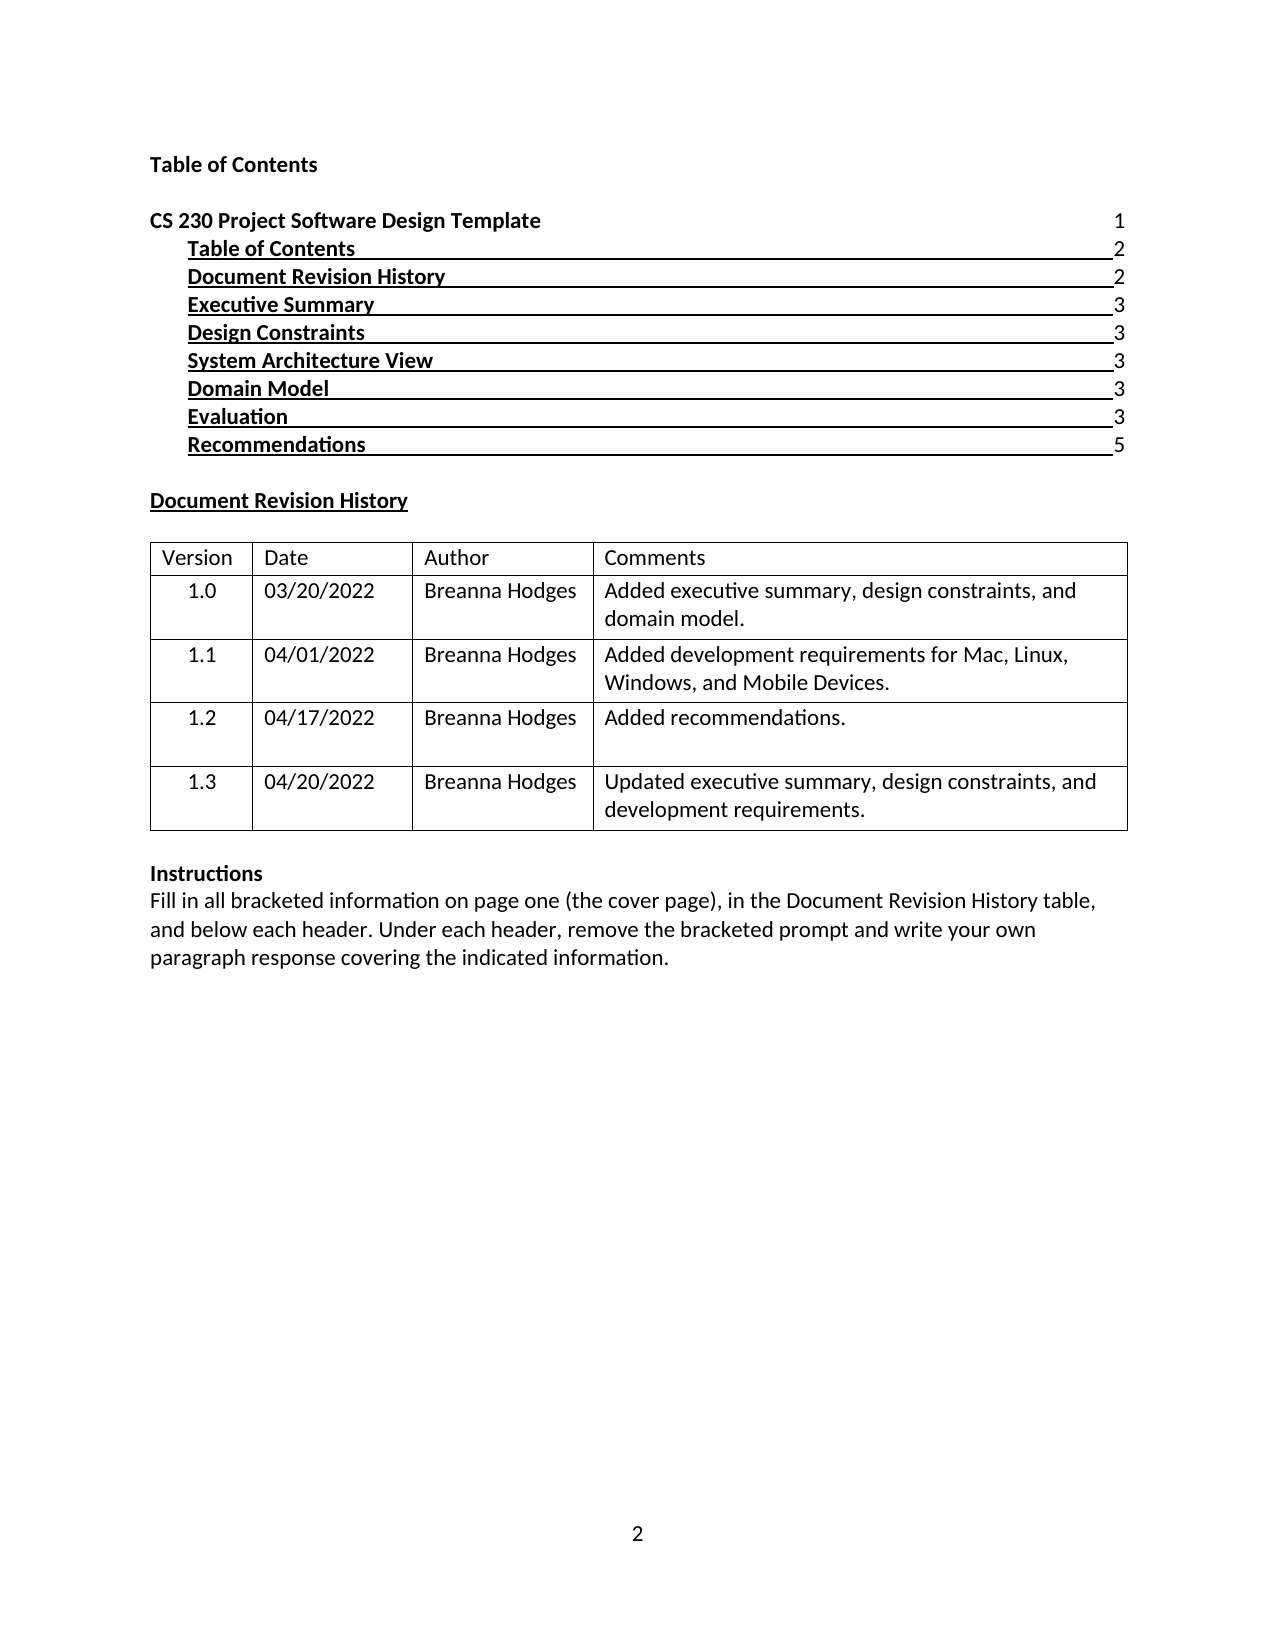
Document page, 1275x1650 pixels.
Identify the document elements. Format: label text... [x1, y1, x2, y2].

table_cell 03/20/2022 [253, 576, 412, 639]
table_cell 1.2 [151, 703, 252, 766]
table_cell Breanna Hodges [413, 576, 593, 639]
table_header Date [253, 543, 412, 575]
table_header Author [413, 543, 593, 575]
subtitle Table of Contents [150, 150, 1125, 178]
text Fill in all bracketed information on page one (the cover page), in the Document Revision History table, and below each header. Under each header, remove the bracketed prompt and write your own paragraph response covering the indicated information. [150, 887, 1125, 971]
table_cell 04/17/2022 [253, 703, 412, 766]
table_header Comments [594, 543, 1127, 575]
table_cell 1.0 [151, 576, 252, 639]
table_cell 04/01/2022 [253, 640, 412, 702]
subtitle Document Revision History [150, 486, 1125, 514]
table_cell 1.1 [151, 640, 252, 702]
table_cell Updated executive summary, design constraints, and development requirements. [594, 767, 1127, 829]
table_cell Added executive summary, design constraints, and domain model. [594, 576, 1127, 639]
table_cell Breanna Hodges [413, 767, 593, 829]
table_cell Breanna Hodges [413, 703, 593, 766]
table_header Version [151, 543, 252, 575]
table_cell 1.3 [151, 767, 252, 829]
table_cell Breanna Hodges [413, 640, 593, 702]
table_cell Added recommendations. [594, 703, 1127, 766]
table_cell 04/20/2022 [253, 767, 412, 829]
text Instructions [150, 859, 1125, 887]
table_cell Added development requirements for Mac, Linux, Windows, and Mobile Devices. [594, 640, 1127, 702]
